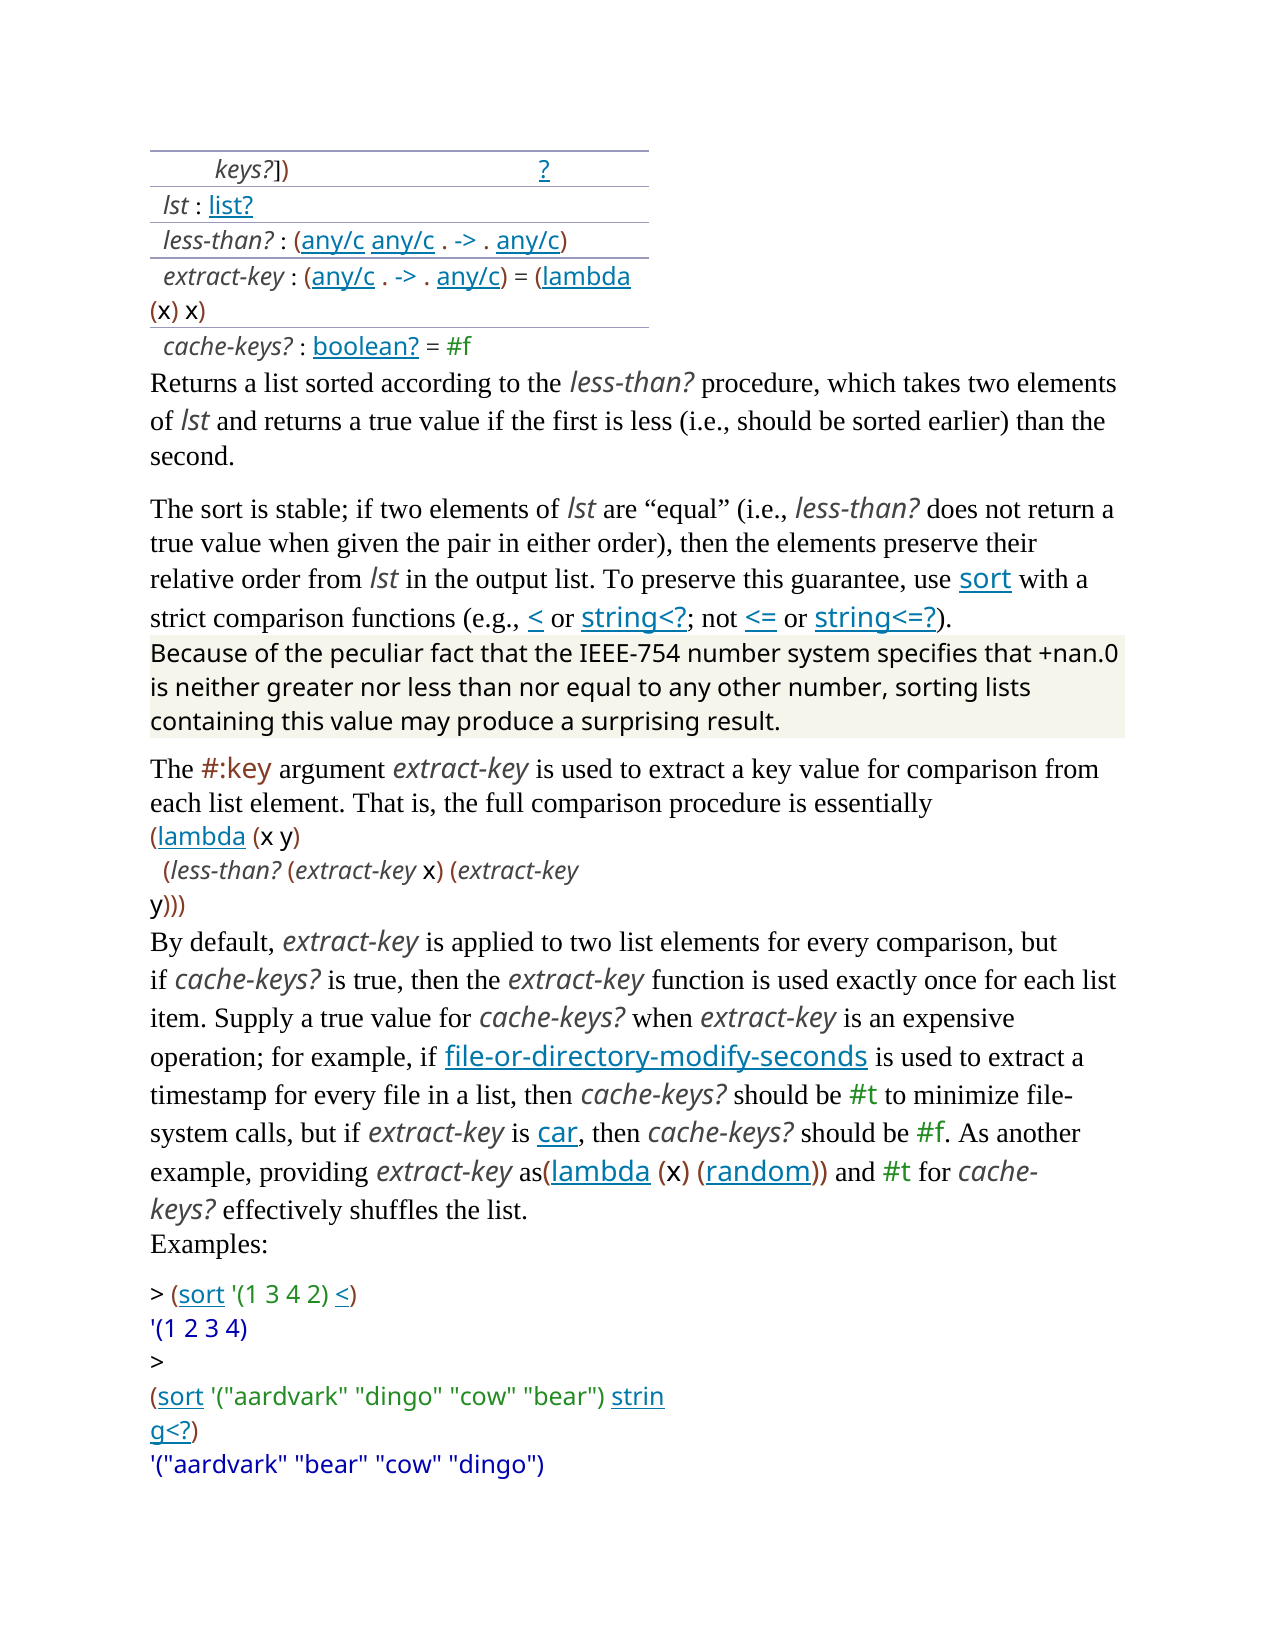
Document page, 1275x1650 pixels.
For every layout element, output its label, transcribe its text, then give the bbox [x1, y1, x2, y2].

table_header (lambda (x y) [150, 819, 596, 853]
table_header > (sort '(1 3 4 2) <) [150, 1277, 670, 1311]
table_cell '(1 2 3 4) [150, 1311, 670, 1345]
text By default, extract-key is applied to two list elements for every comparison, but if cache-keys? is true, then the extract-key function is used exactly once for each list item. Supply a true value for cache-keys? when extract-key is an expensive operation; for example, if file-or-directory-modify-seconds is used to extract a timestamp for every file in a list, then cache-keys? should be #t to minimize file-system calls, but if extract-key is car, then cache-keys? should be #f. As another example, providing extract-key as(lambda (x) (random)) and #t for cache-keys? effectively shuffles the list. [150, 921, 1125, 1228]
table_cell lst : list? [150, 187, 649, 221]
table_cell cache-keys? : boolean? = #f [150, 328, 649, 362]
table_cell > (sort '("aardvark" "dingo" "cow" "bear") string<?) [150, 1345, 670, 1447]
table_cell '("aardvark" "bear" "cow" "dingo") [150, 1447, 670, 1481]
text The #:key argument extract-key is used to extract a key value for comparison from each list element. That is, the full comparison procedure is essentially [150, 748, 1125, 819]
table_cell less-than? : (any/c any/c . -> . any/c) [150, 223, 649, 257]
table_cell extract-key : (any/c . -> . any/c) = (lambda (x) x) [150, 259, 649, 327]
text Because of the peculiar fact that the IEEE-754 number system specifies that +nan.0 is neither greater nor less than nor equal to any other number, sorting lists containing this value may produce a surprising result. [150, 635, 1125, 738]
text Examples: [150, 1228, 1125, 1260]
text Returns a list sorted according to the less-than? procedure, which takes two elements of lst and returns a true value if the first is less (i.e., should be sorted earlier) than the second. [150, 362, 1125, 471]
table_cell procedure [150, 152, 649, 186]
table_cell (less-than? (extract-key x) (extract-key y))) [150, 853, 596, 921]
text The sort is stable; if two elements of lst are “equal” (i.e., less-than? does not return a true value when given the pair in either order), then the elements preserve their relative order from lst in the output list. To preserve this guarantee, use sort with a strict comparison functions (e.g., < or string<?; not <= or string<=?). [150, 488, 1125, 635]
